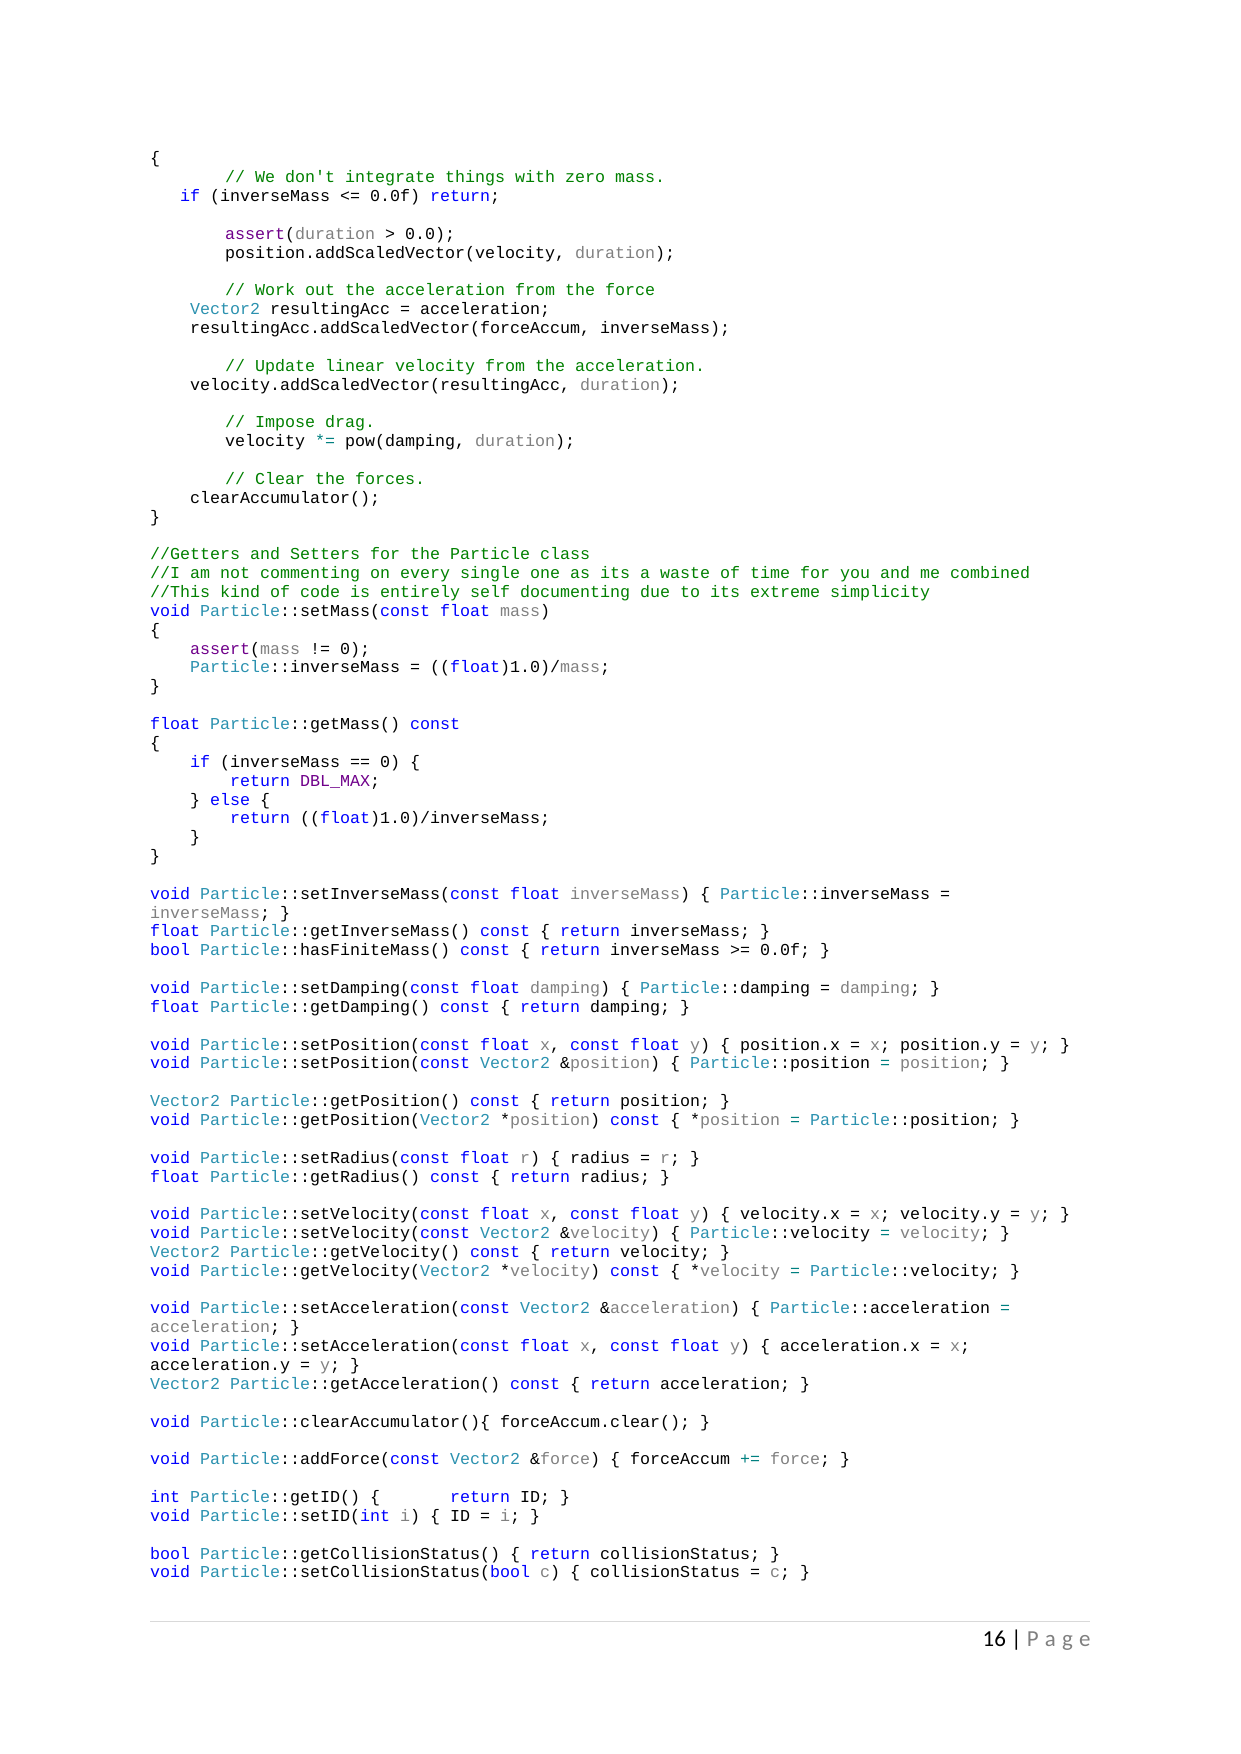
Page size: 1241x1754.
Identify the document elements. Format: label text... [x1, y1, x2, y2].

text void Particle::setDamping(const float damping) { Particle::damping = damping; } [150, 979, 1090, 998]
text float Particle::getDamping() const { return damping; } [150, 998, 1090, 1017]
text void Particle::addForce(const Vector2 &force) { forceAccum += force; } [150, 1451, 1090, 1470]
text } [150, 848, 1090, 866]
text void Particle::getVelocity(Vector2 *velocity) const { *velocity = Particle::velocity; } [150, 1262, 1090, 1281]
text } [150, 678, 1090, 697]
text assert(duration > 0.0); [150, 225, 1090, 244]
text return ((float)1.0)/inverseMass; [150, 810, 1090, 829]
text //Getters and Setters for the Particle class [150, 546, 1090, 565]
text position.addScaledVector(velocity, duration); [150, 244, 1090, 263]
text Particle::inverseMass = ((float)1.0)/mass; [150, 659, 1090, 678]
text bool Particle::hasFiniteMass() const { return inverseMass >= 0.0f; } [150, 942, 1090, 961]
text void Particle::setRadius(const float r) { radius = r; } [150, 1149, 1090, 1168]
text Vector2 resultingAcc = acceleration; [150, 301, 1090, 320]
text void Particle::setVelocity(const Vector2 &velocity) { Particle::velocity = velocity; } [150, 1225, 1090, 1243]
text return DBL_MAX; [150, 772, 1090, 791]
text } else { [150, 791, 1090, 810]
text //This kind of code is entirely self documenting due to its extreme simplicity [150, 584, 1090, 602]
text } [150, 829, 1090, 848]
text { [150, 150, 1090, 169]
text Vector2 Particle::getVelocity() const { return velocity; } [150, 1243, 1090, 1262]
text float Particle::getInverseMass() const { return inverseMass; } [150, 923, 1090, 942]
text resultingAcc.addScaledVector(forceAccum, inverseMass); [150, 320, 1090, 338]
text // We don't integrate things with zero mass. [150, 169, 1090, 188]
text Vector2 Particle::getPosition() const { return position; } [150, 1093, 1090, 1112]
text { [150, 734, 1090, 753]
text float Particle::getRadius() const { return radius; } [150, 1168, 1090, 1187]
text if (inverseMass == 0) { [150, 753, 1090, 772]
text void Particle::clearAccumulator(){ forceAccum.clear(); } [150, 1413, 1090, 1432]
text velocity *= pow(damping, duration); [150, 433, 1090, 452]
text int Particle::getID() { return ID; } [150, 1489, 1090, 1507]
text void Particle::setAcceleration(const float x, const float y) { acceleration.x = x; acceleration.y = y; } [150, 1338, 1090, 1376]
text //I am not commenting on every single one as its a waste of time for you and me combined [150, 565, 1090, 584]
text // Update linear velocity from the acceleration. [150, 357, 1090, 376]
text void Particle::getPosition(Vector2 *position) const { *position = Particle::position; } [150, 1112, 1090, 1130]
text clearAccumulator(); [150, 489, 1090, 508]
text void Particle::setCollisionStatus(bool c) { collisionStatus = c; } [150, 1564, 1090, 1583]
text void Particle::setAcceleration(const Vector2 &acceleration) { Particle::acceleration = acceleration; } [150, 1300, 1090, 1338]
text } [150, 508, 1090, 527]
text if (inverseMass <= 0.0f) return; [150, 188, 1090, 207]
text velocity.addScaledVector(resultingAcc, duration); [150, 376, 1090, 395]
text void Particle::setID(int i) { ID = i; } [150, 1507, 1090, 1526]
text bool Particle::getCollisionStatus() { return collisionStatus; } [150, 1545, 1090, 1564]
text void Particle::setPosition(const Vector2 &position) { Particle::position = position; } [150, 1055, 1090, 1074]
text void Particle::setMass(const float mass) [150, 602, 1090, 621]
text { [150, 621, 1090, 640]
text // Clear the forces. [150, 471, 1090, 489]
text float Particle::getMass() const [150, 716, 1090, 734]
text void Particle::setInverseMass(const float inverseMass) { Particle::inverseMass = inverseMass; } [150, 885, 1090, 923]
text void Particle::setPosition(const float x, const float y) { position.x = x; position.y = y; } [150, 1036, 1090, 1055]
text // Work out the acceleration from the force [150, 282, 1090, 301]
text // Impose drag. [150, 414, 1090, 433]
text assert(mass != 0); [150, 640, 1090, 659]
text void Particle::setVelocity(const float x, const float y) { velocity.x = x; velocity.y = y; } [150, 1206, 1090, 1225]
text Vector2 Particle::getAcceleration() const { return acceleration; } [150, 1376, 1090, 1394]
